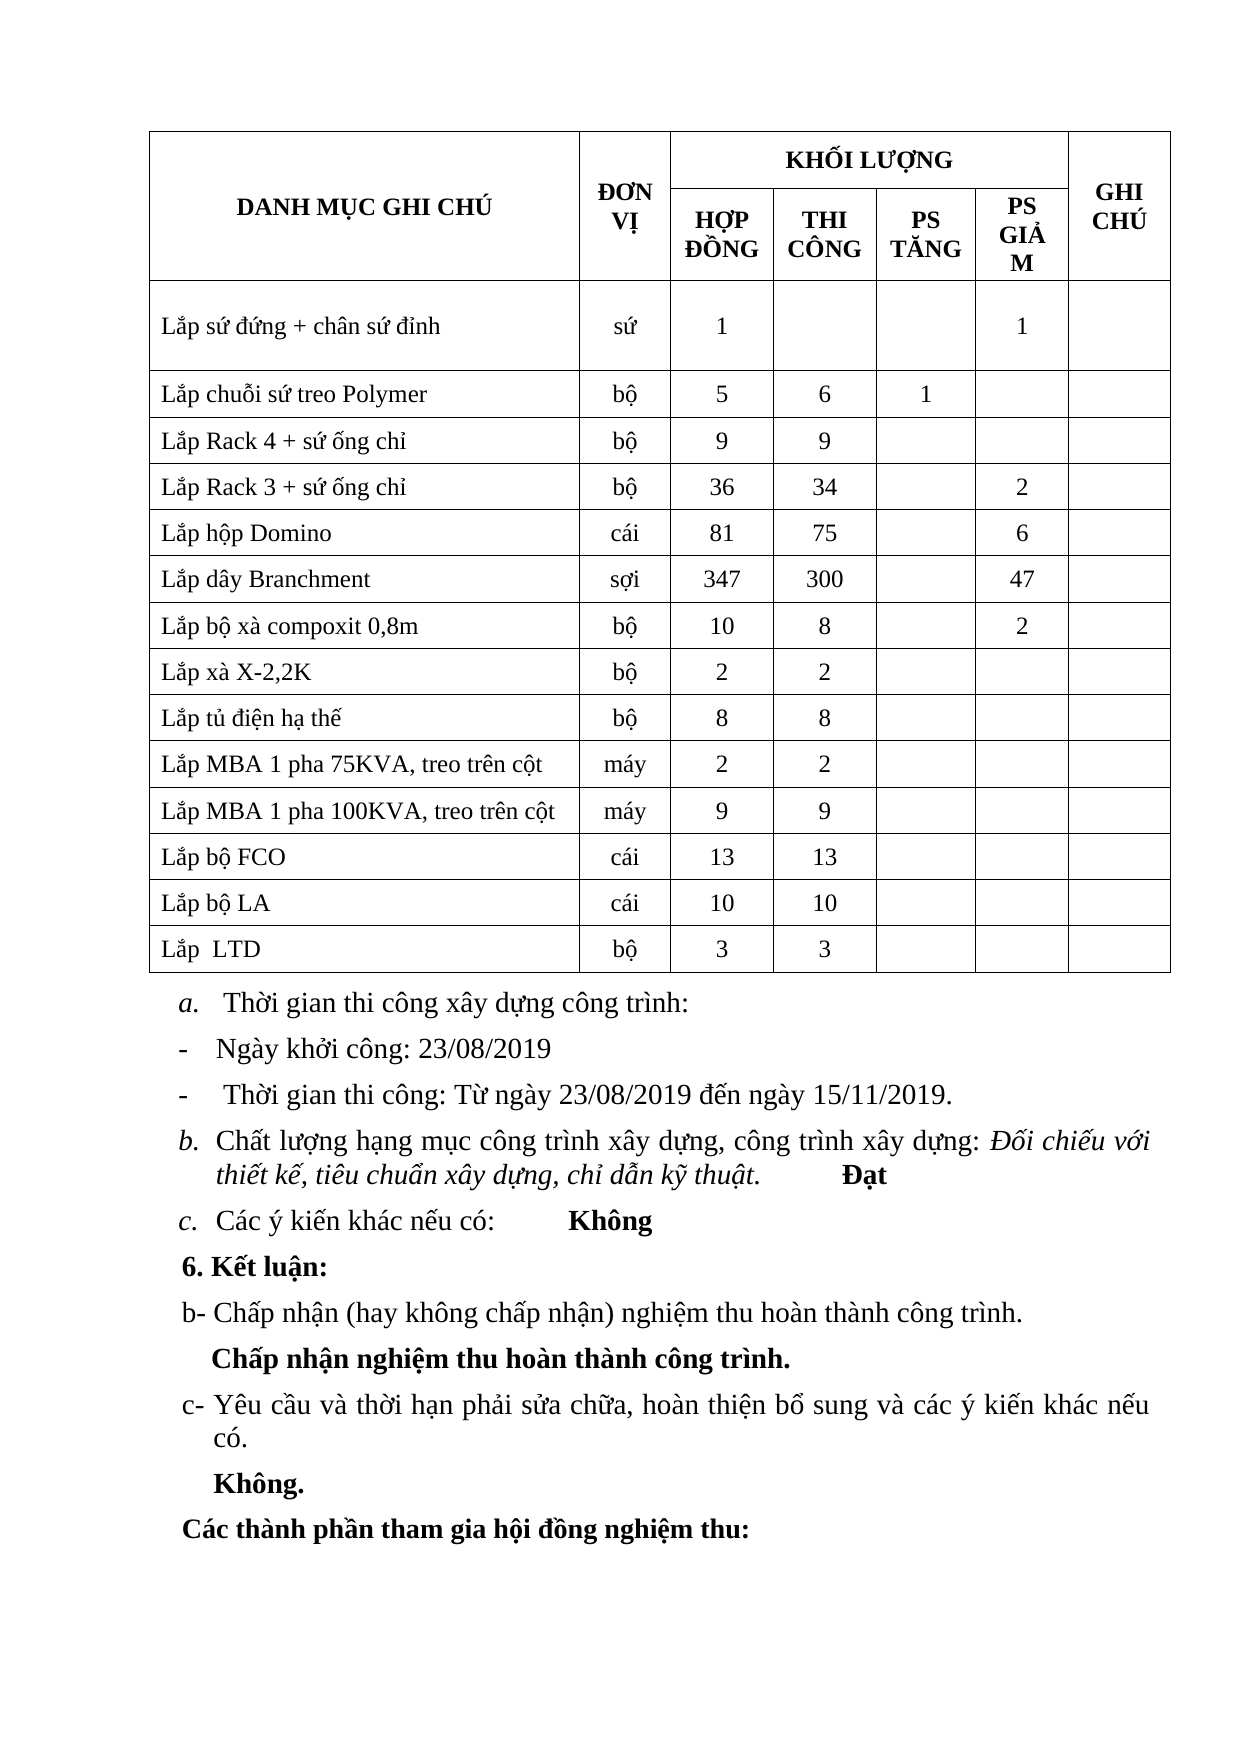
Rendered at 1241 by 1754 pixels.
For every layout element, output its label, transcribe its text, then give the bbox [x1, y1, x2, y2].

table_cell [976, 926, 1068, 972]
table_cell máy [580, 788, 670, 833]
list Chất lượng hạng mục công trình xây dựng, công trình xây dựng: Đối chiếu với thiết kế, tiêu chuẩn xây dựng, chỉ dẫn kỹ thuật. Đạt [178, 1123, 1150, 1190]
table_cell PS GIẢM [976, 189, 1068, 280]
table_cell 6 [976, 510, 1068, 555]
table_cell 34 [774, 464, 876, 509]
text Không. [213, 1467, 1150, 1500]
table_cell [877, 741, 975, 787]
table_cell 1 [976, 281, 1068, 370]
table_cell [1069, 880, 1170, 925]
table_cell 13 [671, 834, 773, 879]
table_cell máy [580, 741, 670, 787]
list Thời gian thi công: Từ ngày 23/08/2019 đến ngày 15/11/2019. [178, 1077, 1150, 1111]
table_cell 2 [774, 649, 876, 694]
table_cell 5 [671, 371, 773, 417]
table_cell 10 [671, 603, 773, 648]
table_cell Lắp sứ đứng + chân sứ đỉnh [150, 281, 579, 370]
table_cell [976, 371, 1068, 417]
table_cell [1069, 926, 1170, 972]
table_cell 9 [774, 788, 876, 833]
table_cell Lắp MBA 1 pha 100KVA, treo trên cột [150, 788, 579, 833]
table_cell [1069, 834, 1170, 879]
table_cell 300 [774, 556, 876, 602]
table_cell [1069, 371, 1170, 417]
table_cell [1069, 281, 1170, 370]
table_cell 2 [976, 603, 1068, 648]
table_cell cái [580, 880, 670, 925]
table_cell [976, 649, 1068, 694]
table_cell [1069, 556, 1170, 602]
table_cell 81 [671, 510, 773, 555]
text 6. Kết luận: [182, 1249, 1150, 1282]
table_cell 2 [671, 741, 773, 787]
table_cell [976, 880, 1068, 925]
table_cell PS TĂNG [877, 189, 975, 280]
table_header ĐƠN VỊ [580, 132, 670, 280]
table_cell [774, 281, 876, 370]
table_cell 10 [671, 880, 773, 925]
table_cell 9 [671, 418, 773, 463]
table_cell 1 [877, 371, 975, 417]
table_cell Lắp Rack 4 + sứ ống chỉ [150, 418, 579, 463]
table_cell 75 [774, 510, 876, 555]
list Các ý kiến khác nếu có: Không [178, 1203, 1150, 1236]
table_cell [877, 281, 975, 370]
table_cell 8 [671, 695, 773, 740]
table_cell 3 [774, 926, 876, 972]
table_cell 2 [671, 649, 773, 694]
table_cell bộ [580, 695, 670, 740]
table_cell Lắp bộ xà compoxit 0,8m [150, 603, 579, 648]
table_cell [1069, 510, 1170, 555]
table_cell [1069, 418, 1170, 463]
text Chấp nhận nghiệm thu hoàn thành công trình. [182, 1341, 1150, 1374]
table_cell [976, 834, 1068, 879]
table_cell [1069, 695, 1170, 740]
table_cell Lắp bộ LA [150, 880, 579, 925]
table_header DANH MỤC GHI CHÚ [150, 132, 579, 280]
table_cell [877, 510, 975, 555]
table_cell [877, 788, 975, 833]
table_cell [877, 464, 975, 509]
table_cell [976, 788, 1068, 833]
table_cell 10 [774, 880, 876, 925]
table_cell 8 [774, 603, 876, 648]
table_header KHỐI LƯỢNG [671, 132, 1068, 187]
table_cell [877, 649, 975, 694]
table_cell [1069, 649, 1170, 694]
list Ngày khởi công: 23/08/2019 [178, 1031, 1150, 1065]
table_cell 2 [774, 741, 876, 787]
table_cell 9 [671, 788, 773, 833]
table_cell [877, 926, 975, 972]
table_cell bộ [580, 371, 670, 417]
table_cell [1069, 464, 1170, 509]
table_cell Lắp chuỗi sứ treo Polymer [150, 371, 579, 417]
table_cell Lắp tủ điện hạ thế [150, 695, 579, 740]
table_cell 347 [671, 556, 773, 602]
table_cell [976, 741, 1068, 787]
table_cell 8 [774, 695, 876, 740]
list Yêu cầu và thời hạn phải sửa chữa, hoàn thiện bổ sung và các ý kiến khác nếu có. [182, 1387, 1150, 1454]
table_cell THI CÔNG [774, 189, 876, 280]
table_cell [877, 695, 975, 740]
table_cell 6 [774, 371, 876, 417]
table_cell bộ [580, 464, 670, 509]
table_cell bộ [580, 926, 670, 972]
table_cell 1 [671, 281, 773, 370]
table_cell HỢP ĐỒNG [671, 189, 773, 280]
table_cell [976, 695, 1068, 740]
table_cell cái [580, 510, 670, 555]
table_cell Lắp MBA 1 pha 75KVA, treo trên cột [150, 741, 579, 787]
table_cell Lắp hộp Domino [150, 510, 579, 555]
table_cell 3 [671, 926, 773, 972]
table_cell 47 [976, 556, 1068, 602]
table_cell sứ [580, 281, 670, 370]
text Các thành phần tham gia hội đồng nghiệm thu: [182, 1513, 1150, 1545]
table_cell Lắp LTD [150, 926, 579, 972]
table_cell cái [580, 834, 670, 879]
table_header GHI CHÚ [1069, 132, 1170, 280]
table_cell [877, 834, 975, 879]
table_cell [877, 603, 975, 648]
table_cell 2 [976, 464, 1068, 509]
table_cell [1069, 741, 1170, 787]
table_cell [1069, 603, 1170, 648]
table_cell [877, 556, 975, 602]
table_cell Lắp Rack 3 + sứ ống chỉ [150, 464, 579, 509]
list Chấp nhận (hay không chấp nhận) nghiệm thu hoàn thành công trình. [182, 1295, 1150, 1328]
table_cell [1069, 788, 1170, 833]
table_cell 9 [774, 418, 876, 463]
table_cell Lắp dây Branchment [150, 556, 579, 602]
table_cell 13 [774, 834, 876, 879]
table_cell bộ [580, 649, 670, 694]
table_cell [877, 880, 975, 925]
table_cell bộ [580, 418, 670, 463]
table_cell [877, 418, 975, 463]
table_cell Lắp bộ FCO [150, 834, 579, 879]
table_cell sợi [580, 556, 670, 602]
table_cell bộ [580, 603, 670, 648]
list Thời gian thi công xây dựng công trình: [178, 985, 1150, 1019]
table_cell [976, 418, 1068, 463]
table_cell 36 [671, 464, 773, 509]
table_cell Lắp xà X-2,2K [150, 649, 579, 694]
